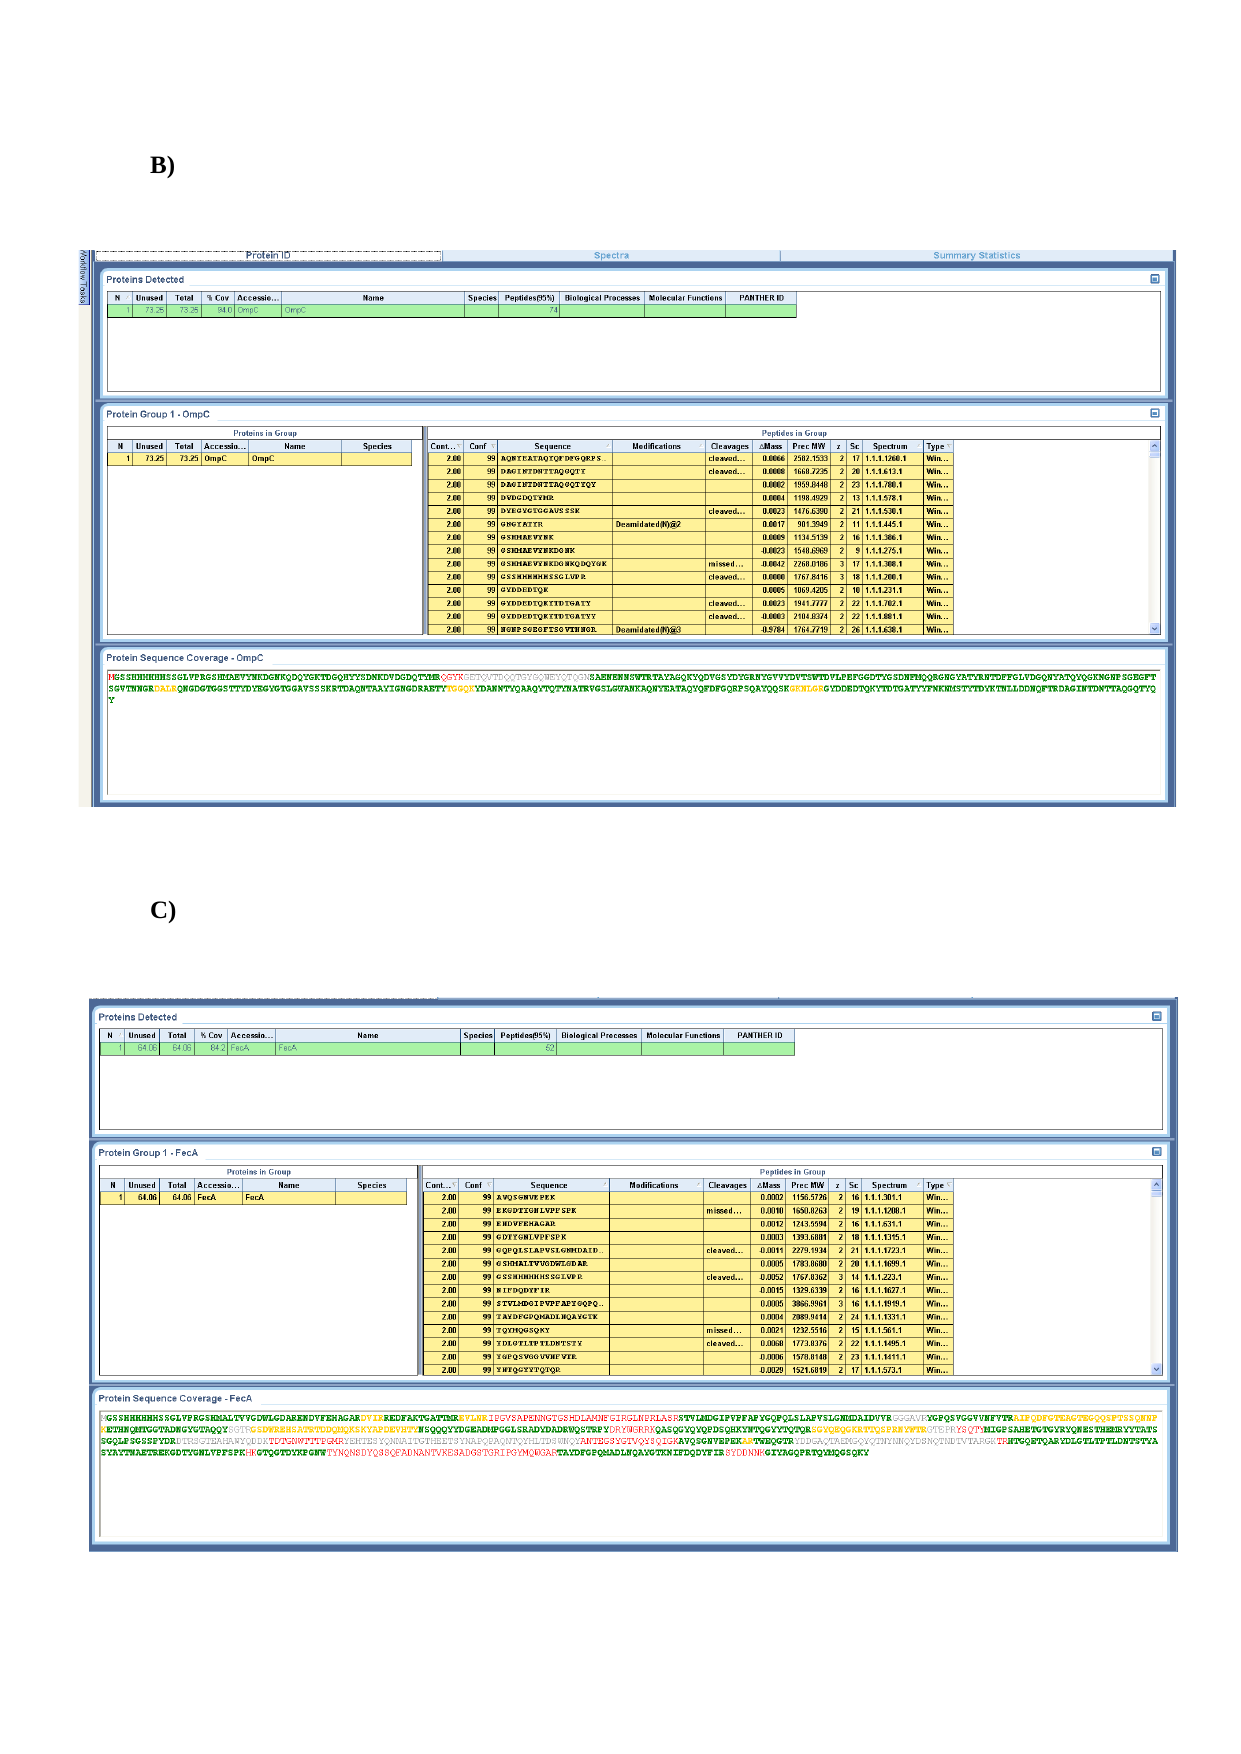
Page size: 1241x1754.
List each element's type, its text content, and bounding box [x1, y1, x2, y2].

text B) [150, 150, 1090, 179]
picture [78, 250, 1177, 807]
picture [89, 997, 1179, 1552]
text C) [150, 895, 1090, 924]
